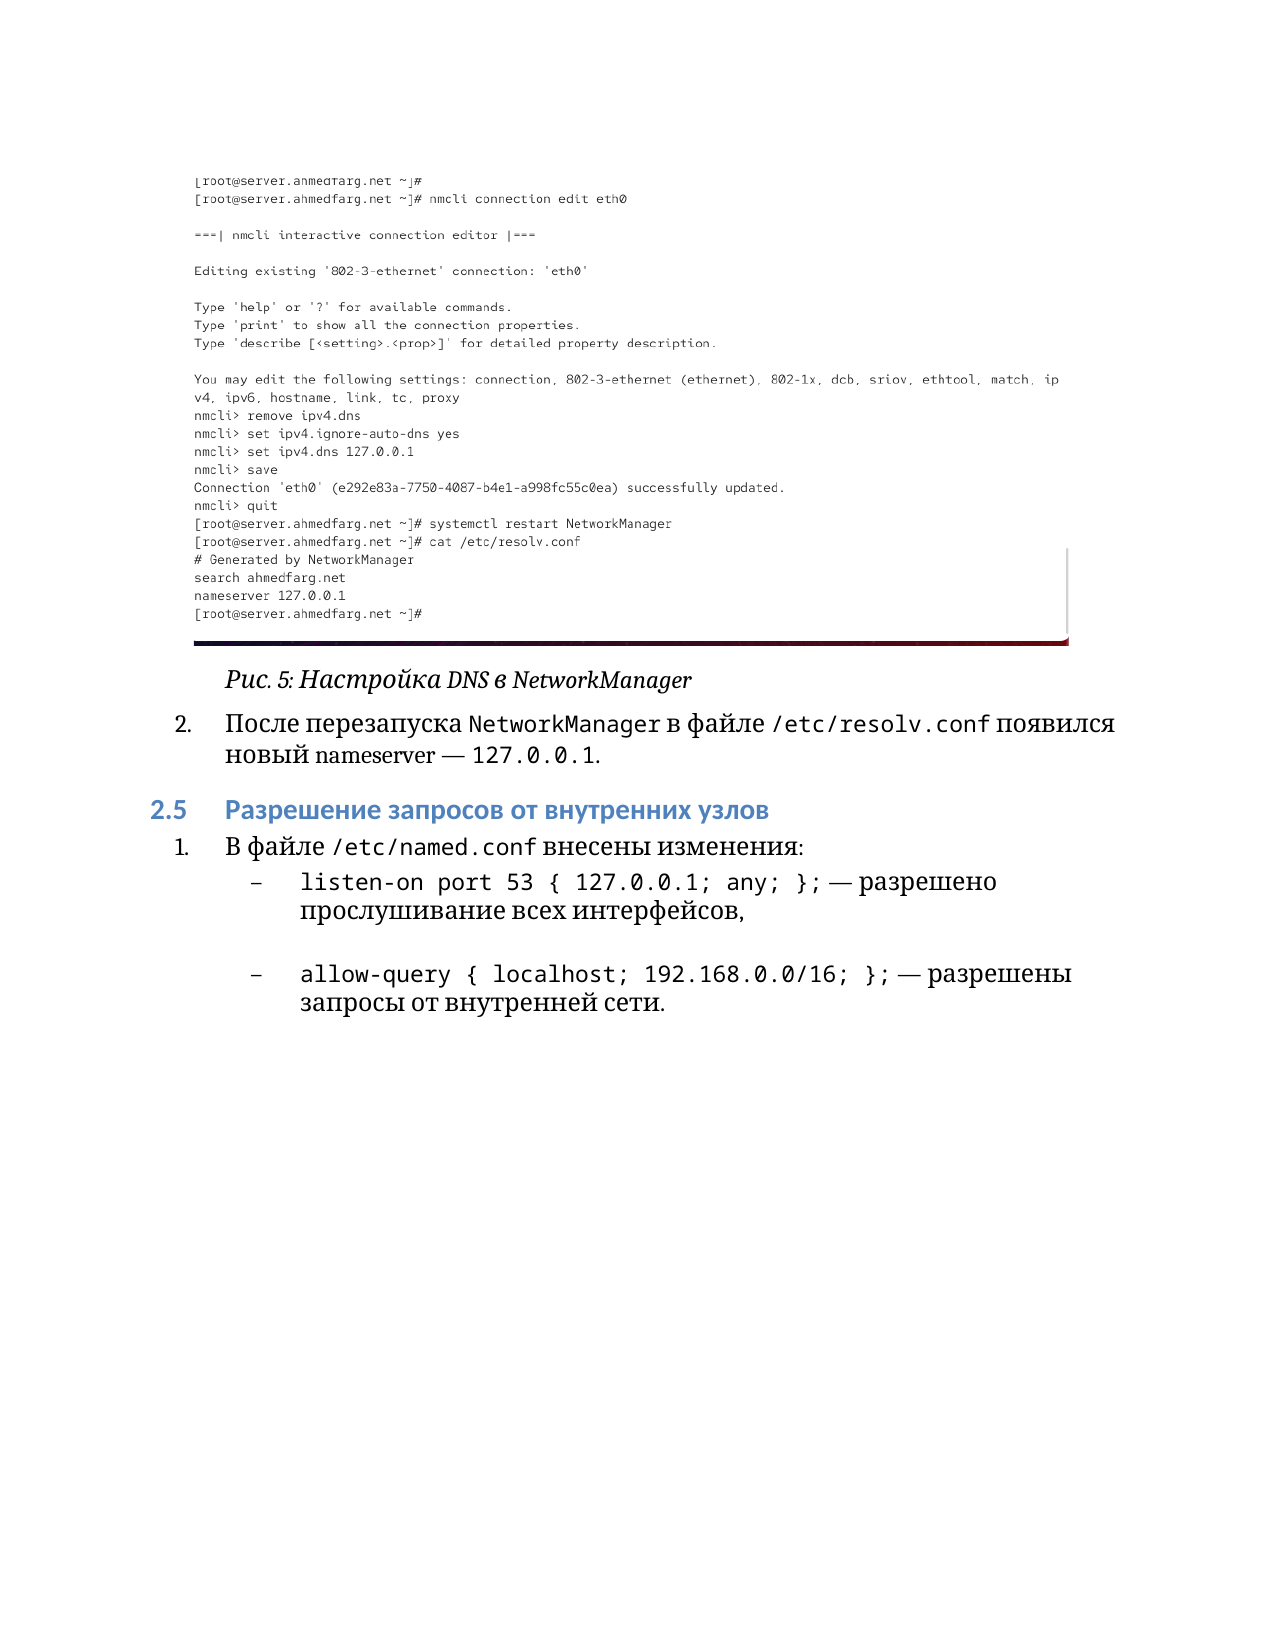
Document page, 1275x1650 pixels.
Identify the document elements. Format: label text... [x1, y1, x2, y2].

list allow-query { localhost; 192.168.0.0/16; }; — разрешены запросы от внутренней сети. [250, 958, 1125, 1018]
list В файле /etc/named.conf внесены изменения: [175, 830, 1125, 862]
subtitle 2.5 Разрешение запросов от внутренних узлов [150, 791, 1125, 827]
list После перезапуска NetworkManager в файле /etc/resolv.conf появился новый nameserver — 127.0.0.1. [175, 708, 1125, 770]
list listen-on port 53 { 127.0.0.1; any; }; — разрешено прослушивание всех интерфейсов, [250, 865, 1125, 954]
picture [193, 178, 1069, 646]
list Рис. 5: Настройка DNS в NetworkManager [175, 666, 1125, 695]
